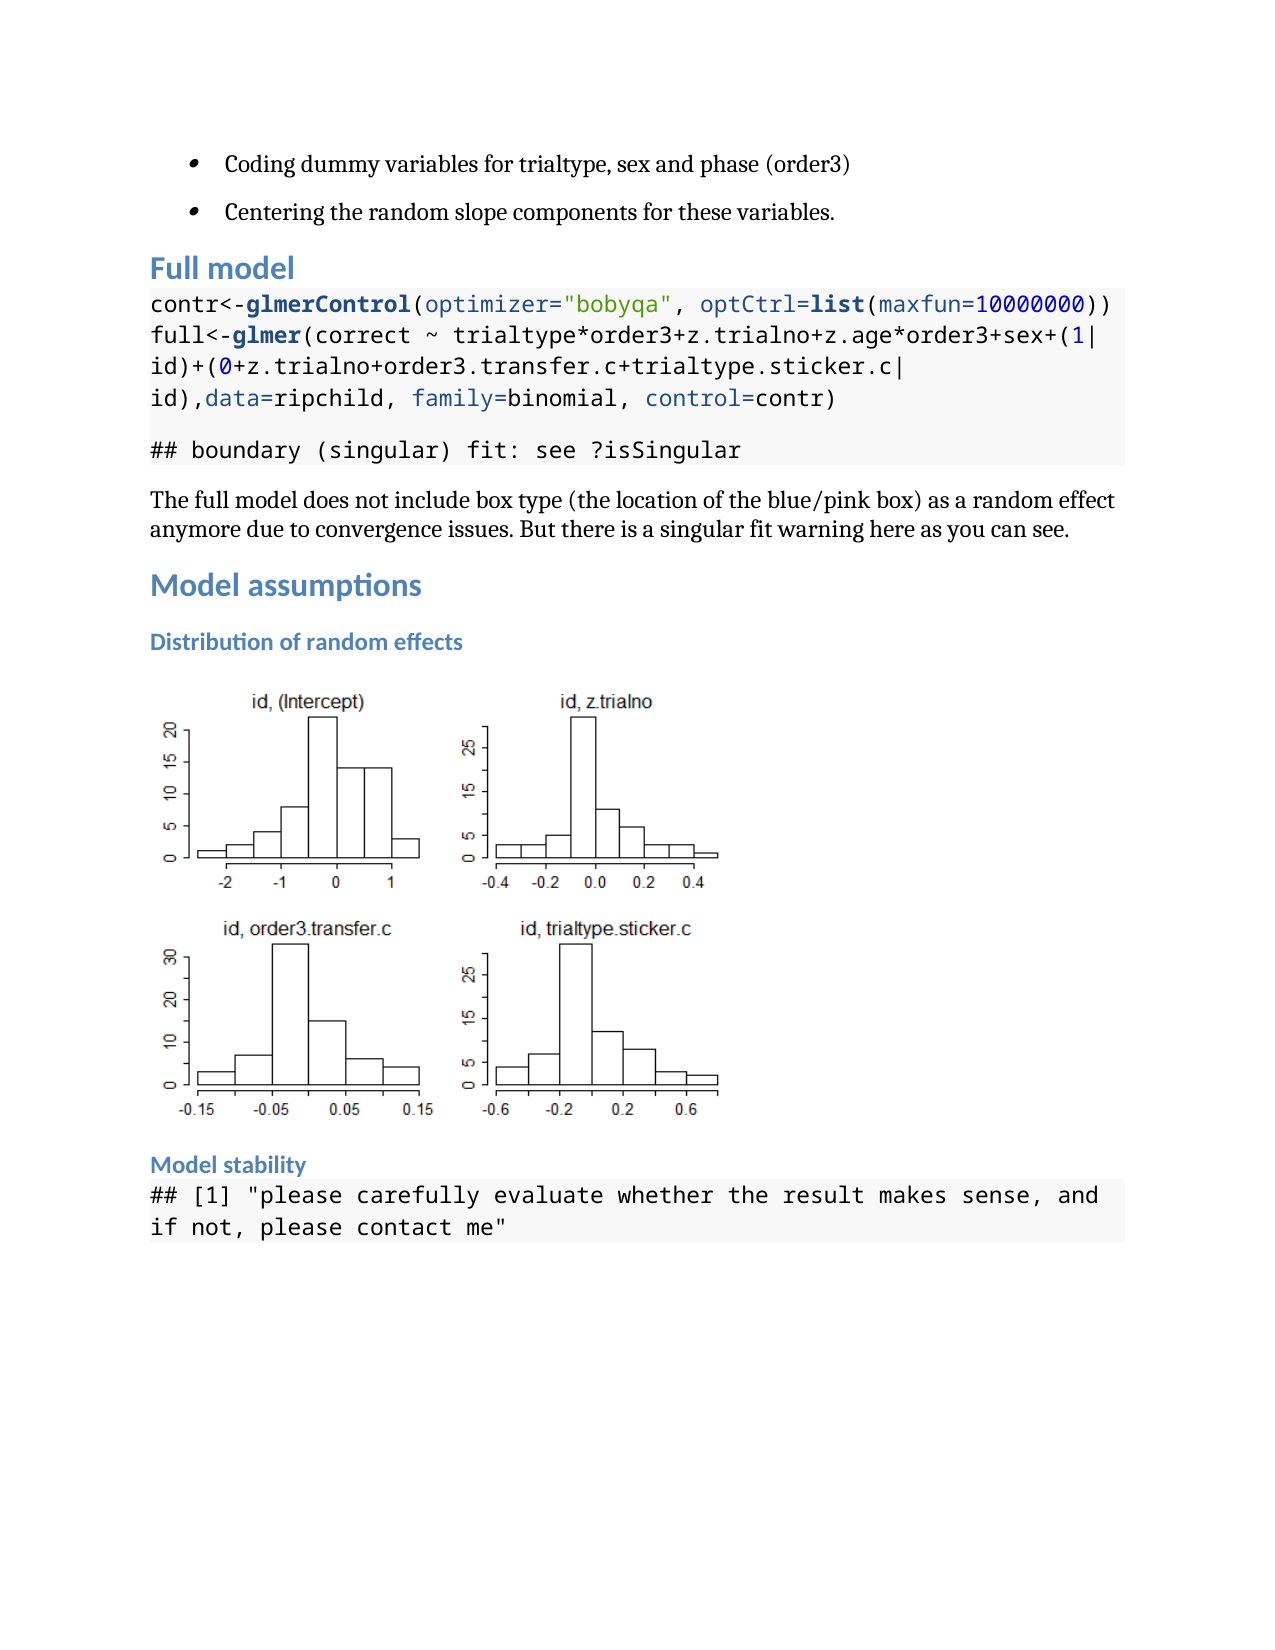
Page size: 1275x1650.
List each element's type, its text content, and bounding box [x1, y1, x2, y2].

text The full model does not include box type (the location of the blue/pink box) as a random effect anymore due to convergence issues. But there is a singular fit warning here as you can see. [150, 486, 1125, 543]
list Coding dummy variables for trialtype, sex and phase (order3) [187, 150, 1125, 179]
subtitle Model stability [150, 1149, 1125, 1179]
subtitle Distribution of random effects [150, 626, 1125, 656]
picture [150, 675, 747, 1128]
text contr<-glmerControl(optimizer="bobyqa", optCtrl=list(maxfun=10000000)) full<-glmer(correct ~ trialtype*order3+z.trialno+z.age*order3+sex+(1|id)+(0+z.trialno+order3.transfer.c+trialtype.sticker.c|id),data=ripchild, family=binomial, control=contr) [837, 288, 1125, 413]
text ## boundary (singular) fit: see ?isSingular [150, 434, 1125, 465]
list Centering the random slope components for these variables. [187, 197, 1125, 226]
subtitle Model assumptions [150, 564, 1125, 605]
text ## [1] "please carefully evaluate whether the result makes sense, and if not, please contact me" [150, 1179, 1125, 1242]
subtitle Full model [150, 247, 1125, 288]
